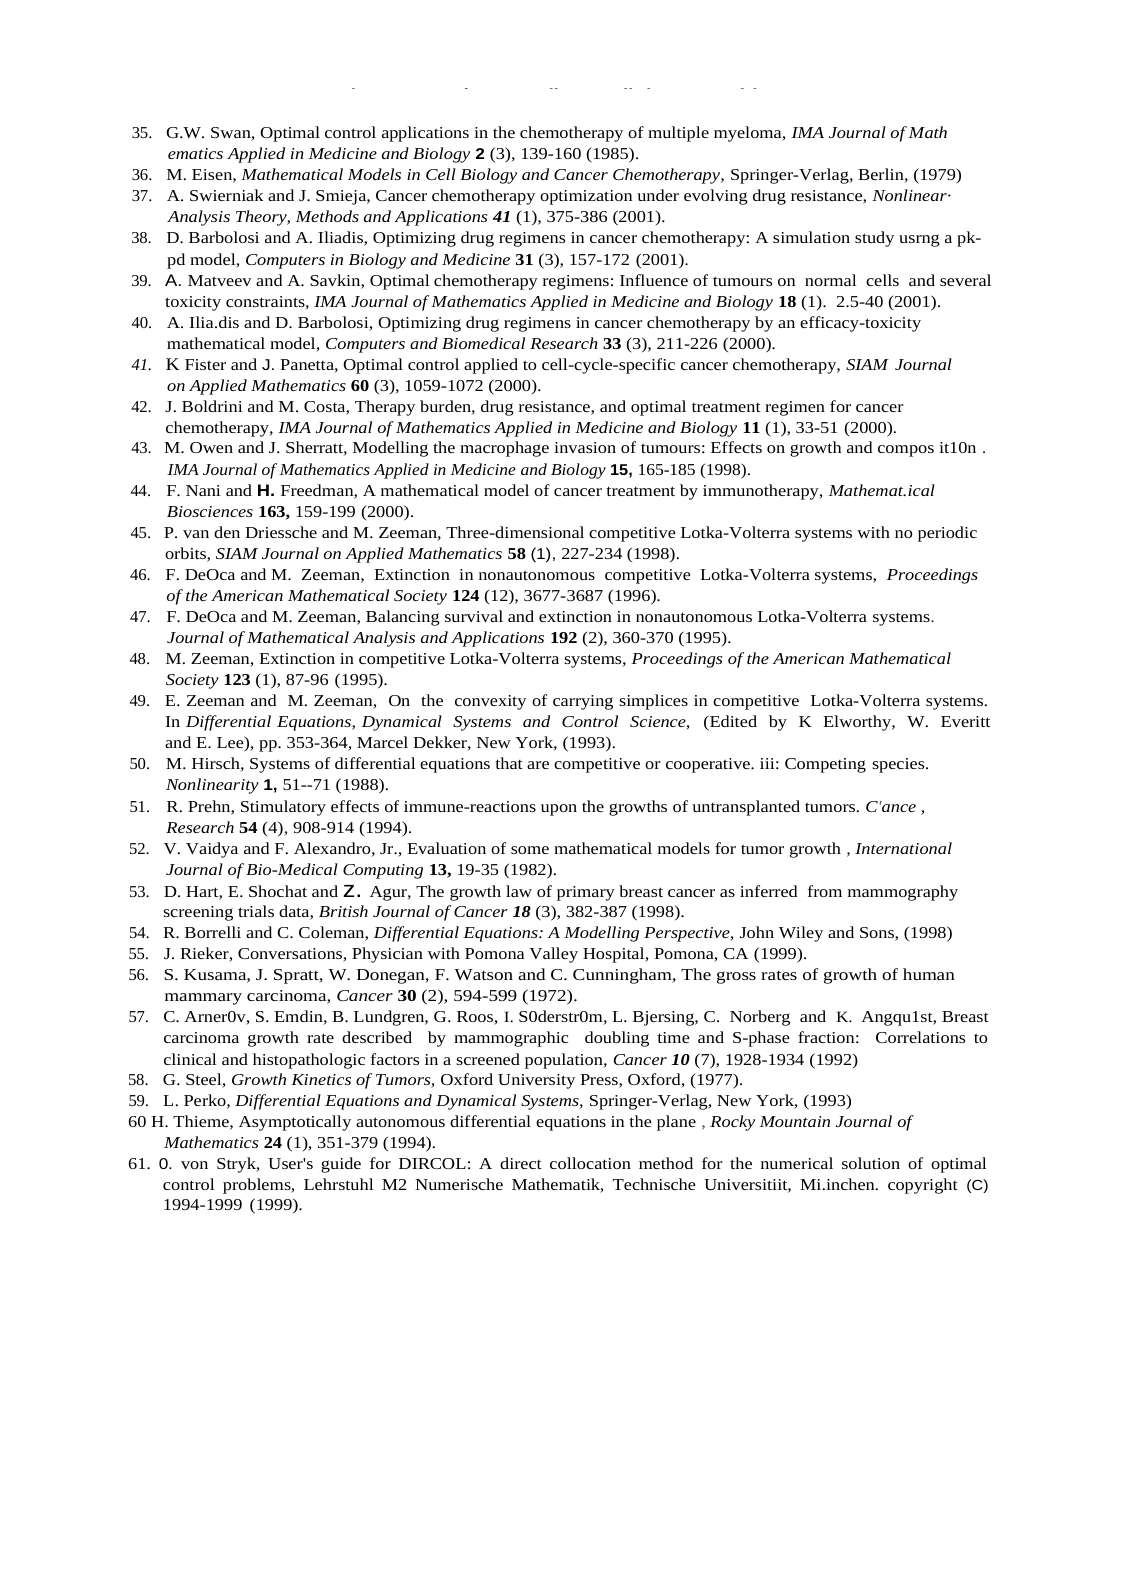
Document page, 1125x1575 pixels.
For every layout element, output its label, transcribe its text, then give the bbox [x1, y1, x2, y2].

list G.W. Swan, Optimal control applications in the chemotherapy of multiple myeloma, IMA Journal of Math­ ematics Applied in Medicine and Biology 2 (3), 139-160 (1985). [132, 123, 993, 163]
text Journal of Mathematical Analysis and Applications 192 (2), 360-370 (1995). [167, 628, 1125, 647]
list A. Swierniak and J. Smieja, Cancer chemotherapy optimization under evolving drug resistance, Nonlinear· Analysis Theory, Methods and Applications 41 (1), 375-386 (2001). [132, 186, 995, 226]
list F. DeOca and M. Zeeman, Balancing survival and extinction in nonautonomous Lotka-Volterra systems. [130, 607, 1125, 626]
text 60 H. Thieme, Asymptotically autonomous differential equations in the plane , Rocky Mountain Journal of Mathematics 24 (1), 351-379 (1994). [128, 1112, 989, 1152]
text on Applied Mathematics 60 (3), 1059-1072 (2000). [167, 375, 1125, 394]
list M. Eisen, Mathematical Models in Cell Biology and Cancer Chemotherapy, Springer-Verlag, Berlin, (1979) [132, 165, 1125, 184]
list E. Zeeman and M. Zeeman, On the convexity of carrying simplices in competitive Lotka-Volterra systems. In Differential Equations, Dynamical Systems and Control Science, (Edited by K Elworthy, W. Everitt and E. Lee), pp. 353-364, Marcel Dekker, New York, (1993). [129, 691, 991, 752]
list F. Nani and H. Freedman, A mathematical model of cancer treatment by immunotherapy, Mathemat.ical Biosciences 163, 159-199 (2000). [130, 480, 991, 521]
list P. van den Driessche and M. Zeeman, Three-dimensional competitive Lotka-Volterra systems with no periodic orbits, SIAM Journal on Applied Mathematics 58 (1), 227-234 (1998). [130, 522, 992, 563]
list G. Steel, Growth Kinetics of Tumors, Oxford University Press, Oxford, (1977). [128, 1070, 1125, 1089]
list M. Hirsch, Systems of differential equations that are competitive or cooperative. iii: Competing species. [129, 754, 1125, 773]
text screening trials data, British Journal of Cancer 18 (3), 382-387 (1998). [163, 902, 1125, 921]
list R. Borrelli and C. Coleman, Differential Equations: A Modelling Perspective, John Wiley and Sons, (1998) [129, 923, 1125, 942]
list L. Perko, Differential Equations and Dynamical Systems, Springer-Verlag, New York, (1993) [128, 1091, 1125, 1110]
list F. DeOca and M. Zeeman, Extinction in nonautonomous competitive Lotka-Volterra systems, Proceedings of the American Mathematical Society 124 (12), 3677-3687 (1996). [130, 565, 991, 605]
list V. Vaidya and F. Alexandro, Jr., Evaluation of some mathematical models for tumor growth , International Journal of Bio-Medical Computing 13, 19-35 (1982). [129, 839, 989, 879]
list S. Kusama, J. Spratt, W. Donegan, F. Watson and C. Cunningham, The gross rates of growth of human mammary carcinoma, Cancer 30 (2), 594-599 (1972). [128, 965, 989, 1005]
text Nonlinearity 1, 51--71 (1988). [166, 775, 1125, 794]
list J. Boldrini and M. Costa, Therapy burden, drug resistance, and optimal treatment regimen for cancer chemotherapy, IMA Journal of Mathematics Applied in Medicine and Biology 11 (1), 33-51 (2000). [131, 396, 992, 437]
list A. Ilia.dis and D. Barbolosi, Optimizing drug regimens in cancer chemotherapy by an efficacy-toxicity mathematical model, Computers and Biomedical Research 33 (3), 211-226 (2000). [131, 312, 992, 353]
list R. Prehn, Stimulatory effects of immune-reactions upon the growths of untransplanted tumors. C'ance , Research 54 (4), 908-914 (1994). [129, 797, 991, 837]
list M. Zeeman, Extinction in competitive Lotka-Volterra systems, Proceedings of the American Mathematical Society 123 (1), 87-96 (1995). [129, 649, 990, 689]
list K Fister and J. Panetta, Optimal control applied to cell-cycle-specific cancer chemotherapy, SIAM Journal [131, 354, 1125, 374]
list C. Arner0v, S. Emdin, B. Lundgren, G. Roos, I. S0derstr0m, L. Bjersing, C. Norberg and K. Angqu1st, Breast carcinoma growth rate described by mammographic doubling time and S-phase fraction: Correlations to clinical and histopathologic factors in a screened population, Cancer 10 (7), 1928-1934 (1992) [128, 1007, 989, 1068]
text 61. 0. von Stryk, User's guide for DIRCOL: A direct collocation method for the numerical solution of optimal control problems, Lehrstuhl M2 Numerische Mathematik, Technische Universitiit, Mi.inchen. copyright (C) 1994-1999 (1999). [128, 1154, 988, 1213]
list M. Owen and J. Sherratt, Modelling the macrophage invasion of tumours: Effects on growth and compos it10n . [131, 438, 1125, 458]
list D. Hart, E. Shochat and z. Agur, The growth law of primary breast cancer as inferred from mammography [129, 881, 1125, 901]
list D. Barbolosi and A. Iliadis, Optimizing drug regimens in cancer chemotherapy: A simulation study usrng a pk-pd model, Computers in Biology and Medicine 31 (3), 157-172 (2001). [131, 228, 992, 268]
text IMA Journal of Mathematics Applied in Medicine and Biology 15, 165-185 (1998). [167, 459, 1125, 479]
list A. Matveev and A. Savkin, Optimal chemotherapy regimens: Influence of tumours on normal cells and several toxicity constraints, IMA Journal of Mathematics Applied in Medicine and Biology 18 (1). 2.5-40 (2001). [131, 270, 993, 311]
list J. Rieker, Conversations, Physician with Pomona Valley Hospital, Pomona, CA (1999). [128, 943, 1125, 963]
